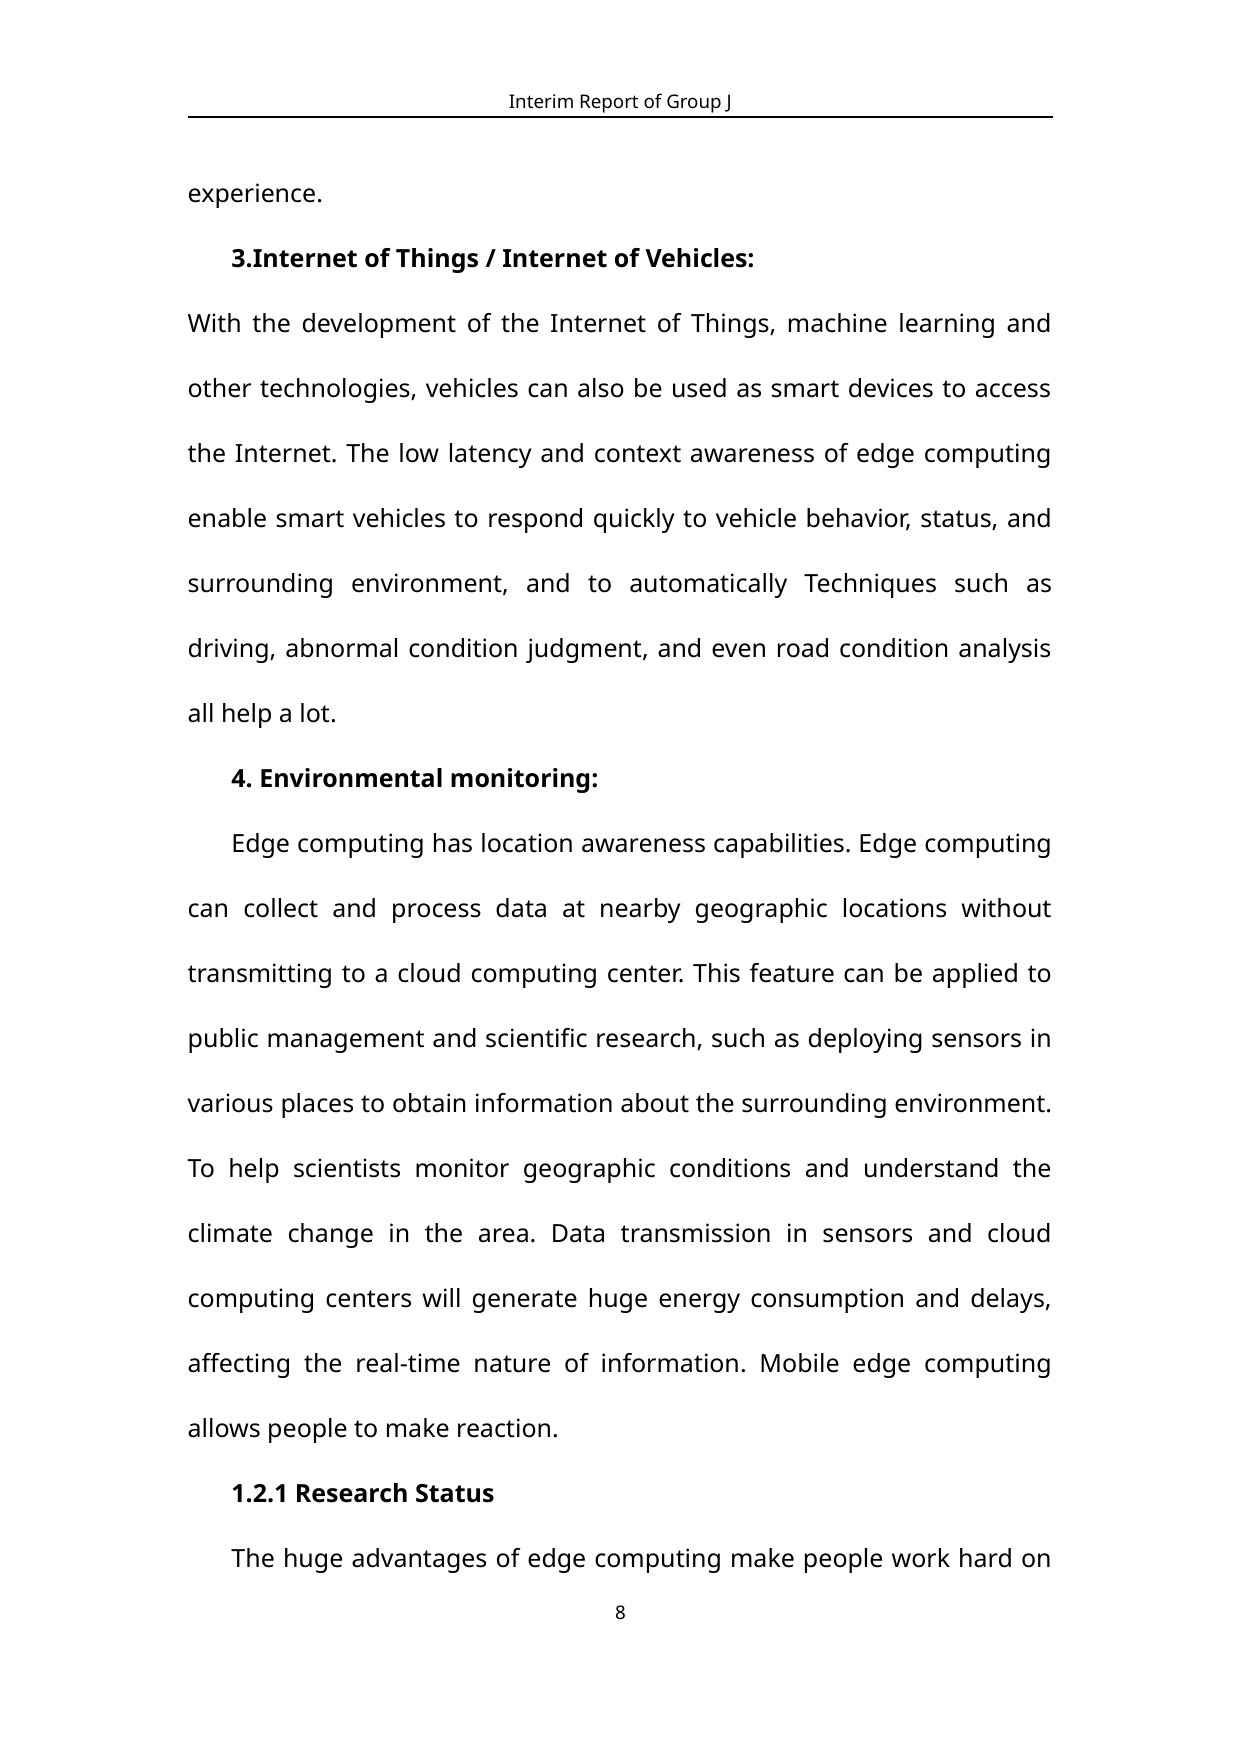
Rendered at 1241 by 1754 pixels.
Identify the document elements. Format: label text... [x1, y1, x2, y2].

text 3.Internet of Things / Internet of Vehicles: [187, 225, 1053, 290]
text Edge computing has location awareness capabilities. Edge computing can collect and process data at nearby geographic locations without transmitting to a cloud computing center. This feature can be applied to public management and scientific research, such as deploying sensors in various places to obtain information about the surrounding environment. To help scientists monitor geographic conditions and understand the climate change in the area. Data transmission in sensors and cloud computing centers will generate huge energy consumption and delays, affecting the real-time nature of information. Mobile edge computing allows people to make reaction. [187, 810, 1053, 1460]
text 4. Environmental monitoring: [187, 745, 1053, 810]
text 1.2.1 Research Status [187, 1460, 1053, 1525]
text With the development of the Internet of Things, machine learning and other technologies, vehicles can also be used as smart devices to access the Internet. The low latency and context awareness of edge computing enable smart vehicles to respond quickly to vehicle behavior, status, and surrounding environment, and to automatically Techniques such as driving, abnormal condition judgment, and even road condition analysis all help a lot. [187, 290, 1053, 745]
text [187, 160, 1053, 225]
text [187, 1525, 1053, 1590]
